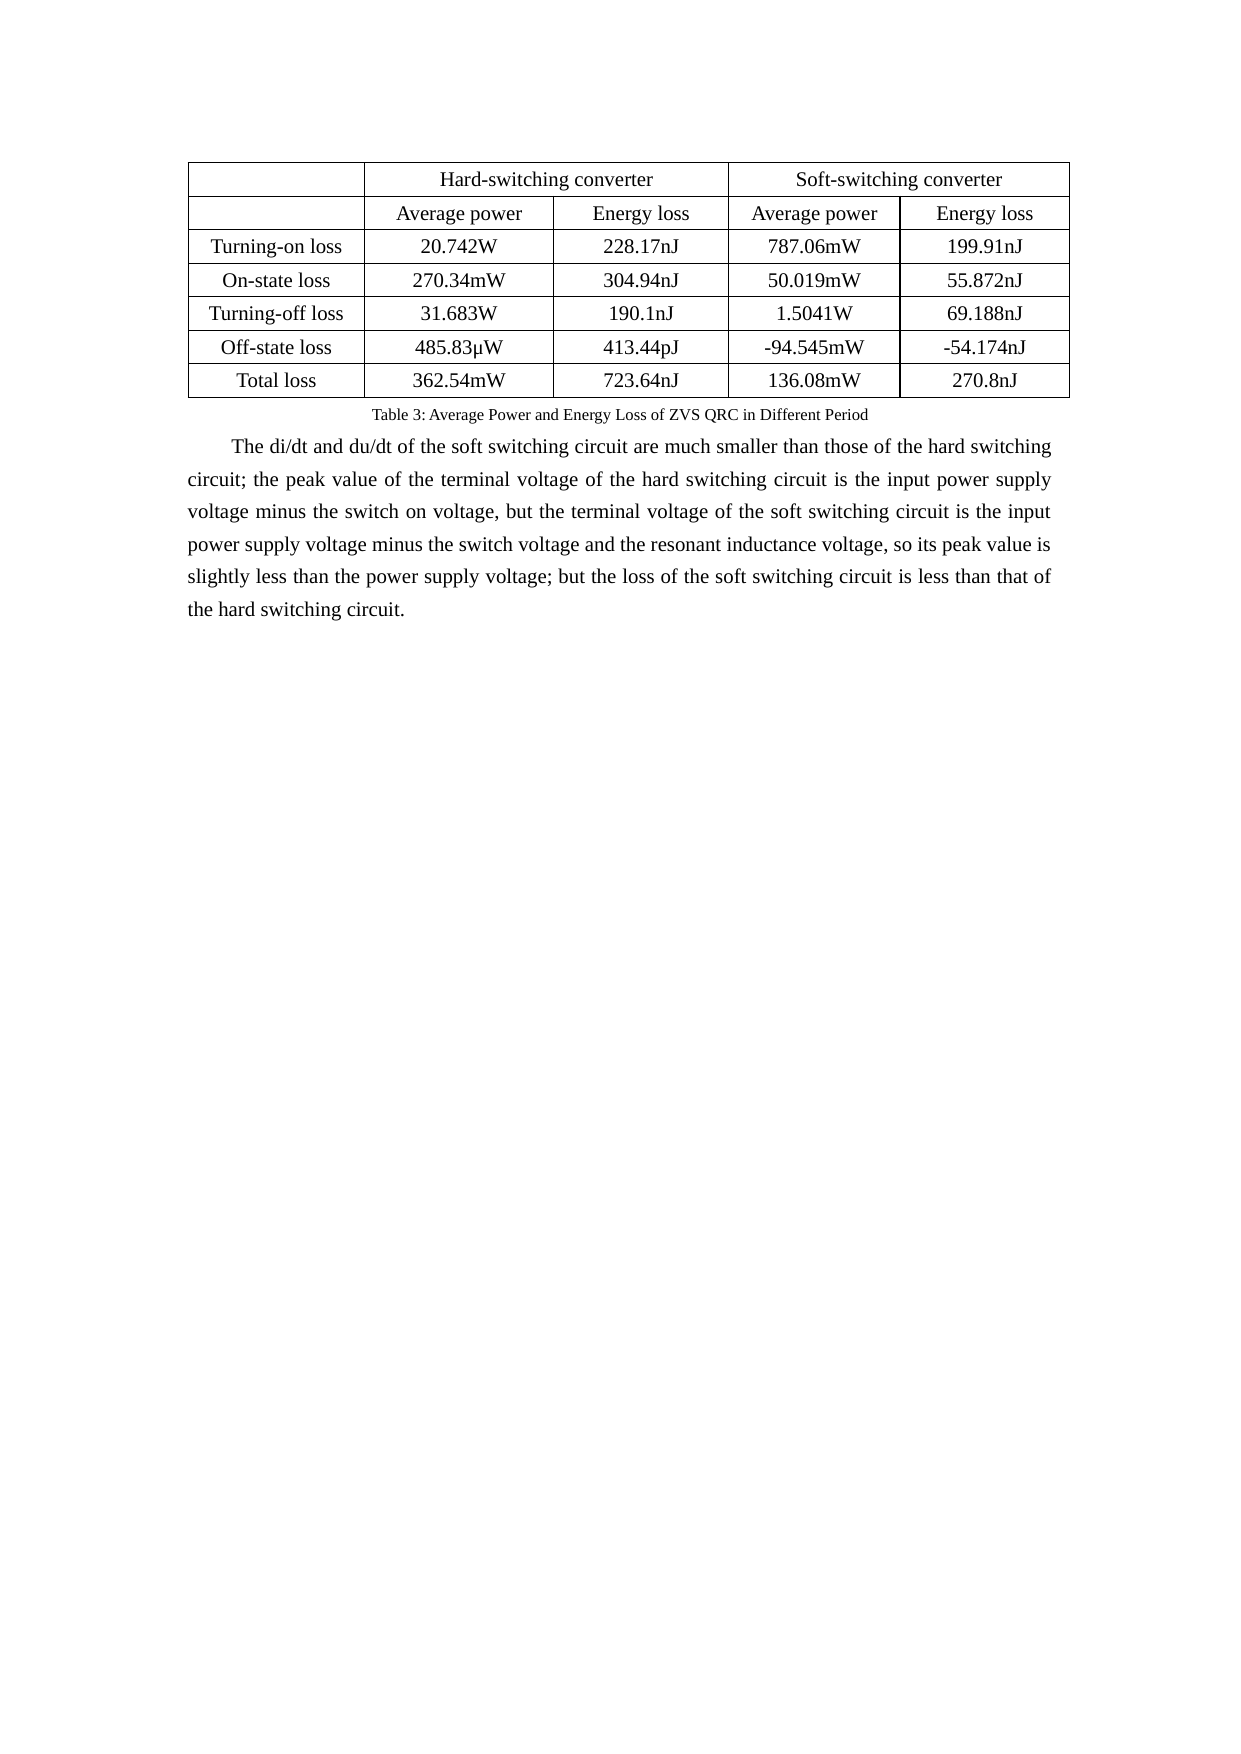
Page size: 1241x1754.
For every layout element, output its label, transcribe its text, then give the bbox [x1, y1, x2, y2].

table_cell 485.83μW [365, 331, 553, 363]
table_cell 50.019mW [729, 264, 899, 296]
table_cell Average power [365, 197, 553, 229]
table_cell Total loss [189, 364, 364, 397]
table_cell [189, 197, 364, 229]
text The di/dt and du/dt of the soft switching circuit are much smaller than those of the hard switching circuit; the peak value of the terminal voltage of the hard switching circuit is the input power supply voltage minus the switch on voltage, but the terminal voltage of the soft switching circuit is the input power supply voltage minus the switch voltage and the resonant inductance voltage, so its peak value is slightly less than the power supply voltage; but the loss of the soft switching circuit is less than that of the hard switching circuit. [187, 430, 1053, 625]
table_cell 1.5041W [729, 297, 899, 330]
text Table 3: Average Power and Energy Loss of ZVS QRC in Different Period [187, 398, 1053, 430]
table_cell Average power [729, 197, 899, 229]
table_header [189, 163, 364, 196]
table_cell Off-state loss [189, 331, 364, 363]
table_cell 31.683W [365, 297, 553, 330]
table_cell Energy loss [901, 197, 1069, 229]
table_cell 270.34mW [365, 264, 553, 296]
table_cell 723.64nJ [554, 364, 728, 397]
table_cell 20.742W [365, 230, 553, 263]
table_cell 413.44pJ [554, 331, 728, 363]
table_cell 190.1nJ [554, 297, 728, 330]
table_cell 270.8nJ [901, 364, 1069, 397]
table_cell -94.545mW [729, 331, 899, 363]
table_cell 304.94nJ [554, 264, 728, 296]
table_cell Turning-off loss [189, 297, 364, 330]
table_cell On-state loss [189, 264, 364, 296]
table_header Soft-switching converter [729, 163, 1069, 196]
table_cell -54.174nJ [901, 331, 1069, 363]
table_cell 228.17nJ [554, 230, 728, 263]
table_header Hard-switching converter [365, 163, 728, 196]
table_cell 362.54mW [365, 364, 553, 397]
table_cell Turning-on loss [189, 230, 364, 263]
table_cell 136.08mW [729, 364, 899, 397]
table_cell 199.91nJ [901, 230, 1069, 263]
table_cell 787.06mW [729, 230, 899, 263]
table_cell Energy loss [554, 197, 728, 229]
table_cell 69.188nJ [901, 297, 1069, 330]
table_cell 55.872nJ [901, 264, 1069, 296]
